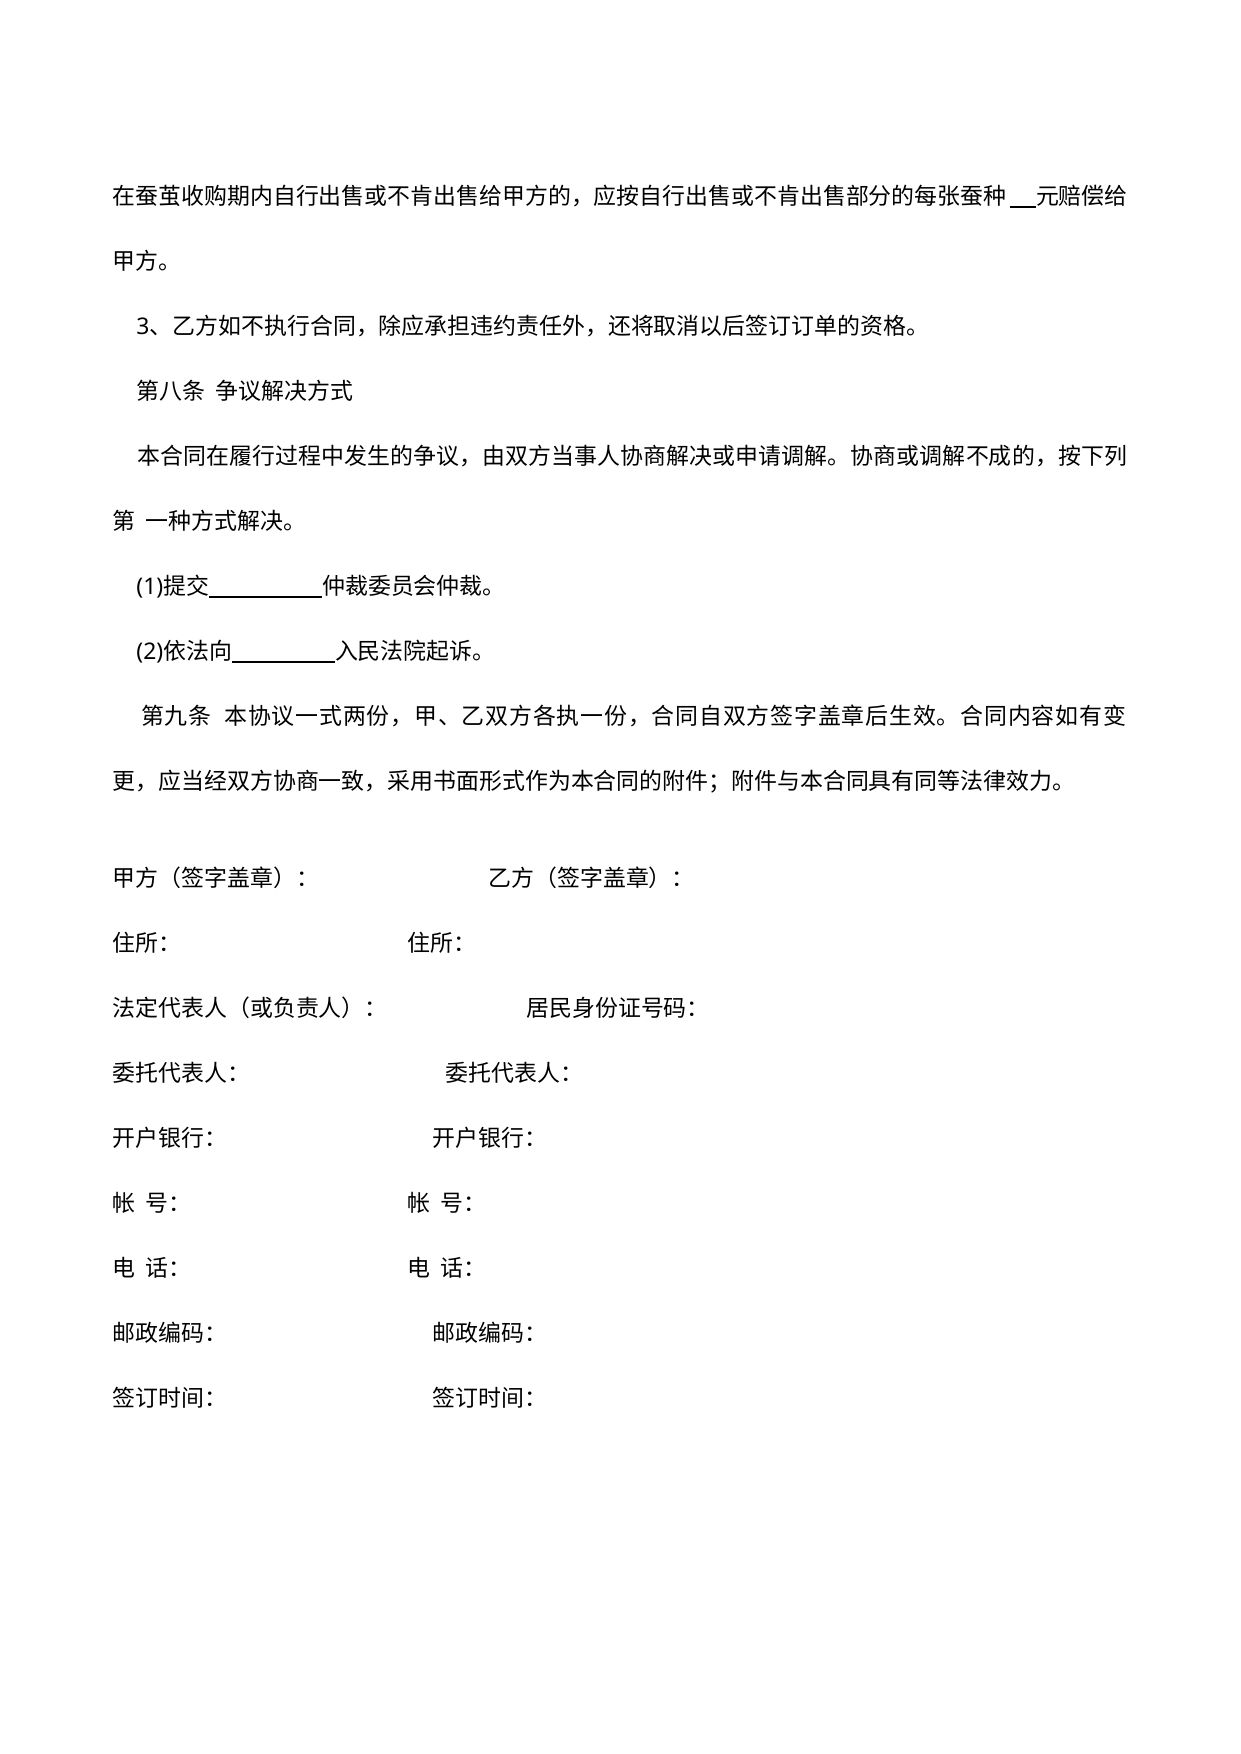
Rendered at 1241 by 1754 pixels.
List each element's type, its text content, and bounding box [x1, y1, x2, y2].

text 法定代表人（或负责人）： 居民身份证号码： [112, 974, 1128, 1039]
text 邮政编码： 邮政编码： [112, 1299, 1128, 1364]
text 帐 号： 帐 号： [112, 1169, 1128, 1234]
text 3、乙方如不执行合同，除应承担违约责任外，还将取消以后签订订单的资格。 [112, 292, 1128, 357]
text 第八条 争议解决方式 [112, 357, 1128, 422]
text (1)提交 仲裁委员会仲裁。 [112, 552, 1128, 617]
text 开户银行： 开户银行： [112, 1104, 1128, 1169]
text 第九条 本协议一式两份，甲、乙双方各执一份，合同自双方签字盖章后生效。合同内容如有变更，应当经双方协商一致，采用书面形式作为本合同的附件；附件与本合同具有同等法律效力。 [112, 682, 1128, 812]
text 委托代表人： 委托代表人： [112, 1039, 1128, 1104]
text 电 话： 电 话： [112, 1234, 1128, 1299]
text 本合同在履行过程中发生的争议，由双方当事人协商解决或申请调解。协商或调解不成的，按下列第 一种方式解决。 [112, 422, 1128, 552]
text 甲方（签字盖章）： 乙方（签字盖章）： [112, 844, 1128, 909]
text 签订时间： 签订时间： [112, 1364, 1128, 1429]
text (2)依法向 入民法院起诉。 [112, 617, 1128, 682]
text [112, 162, 1128, 292]
text 住所： 住所： [112, 909, 1128, 974]
